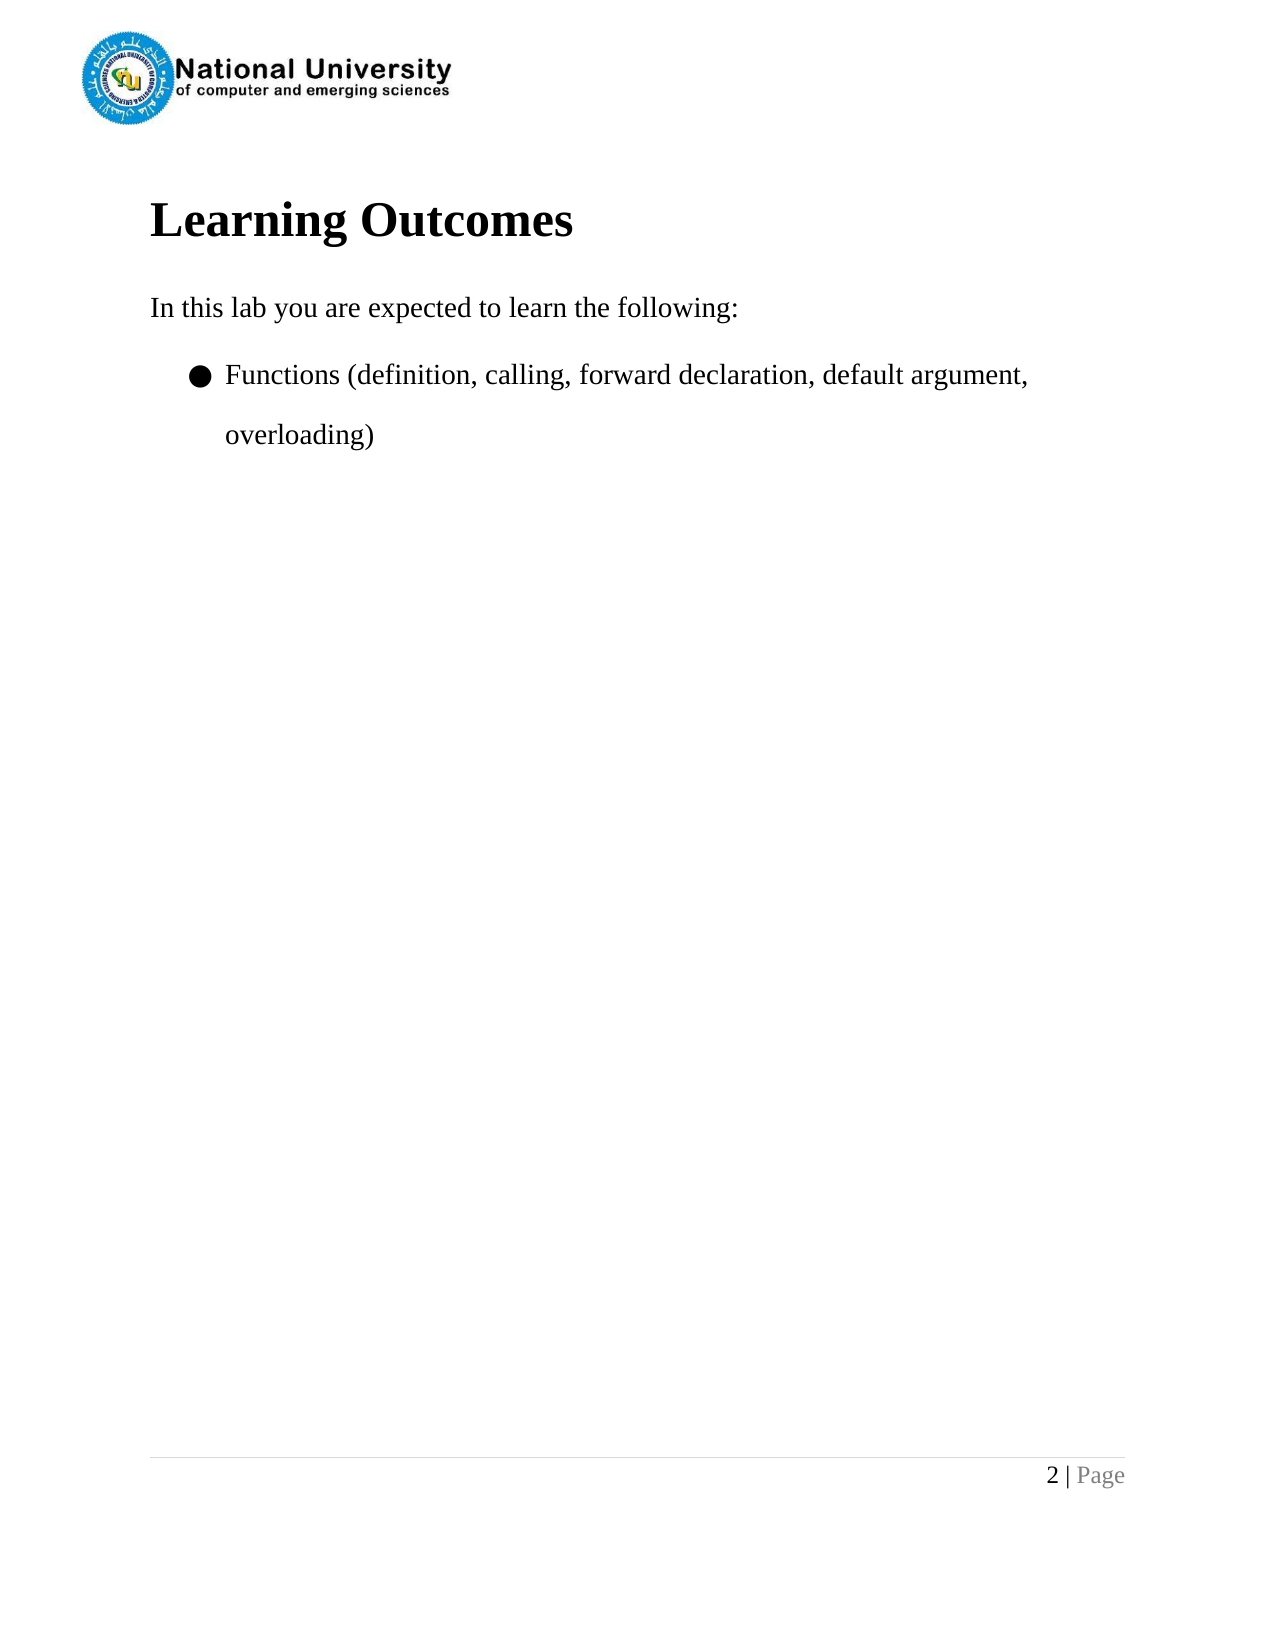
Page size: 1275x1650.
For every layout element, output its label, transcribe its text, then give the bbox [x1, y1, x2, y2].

text In this lab you are expected to learn the following: [150, 291, 1125, 324]
list Functions (definition, calling, forward declaration, default argument, overloading) [187, 341, 1125, 451]
text Learning Outcomes [150, 190, 1125, 247]
picture [81, 31, 455, 125]
